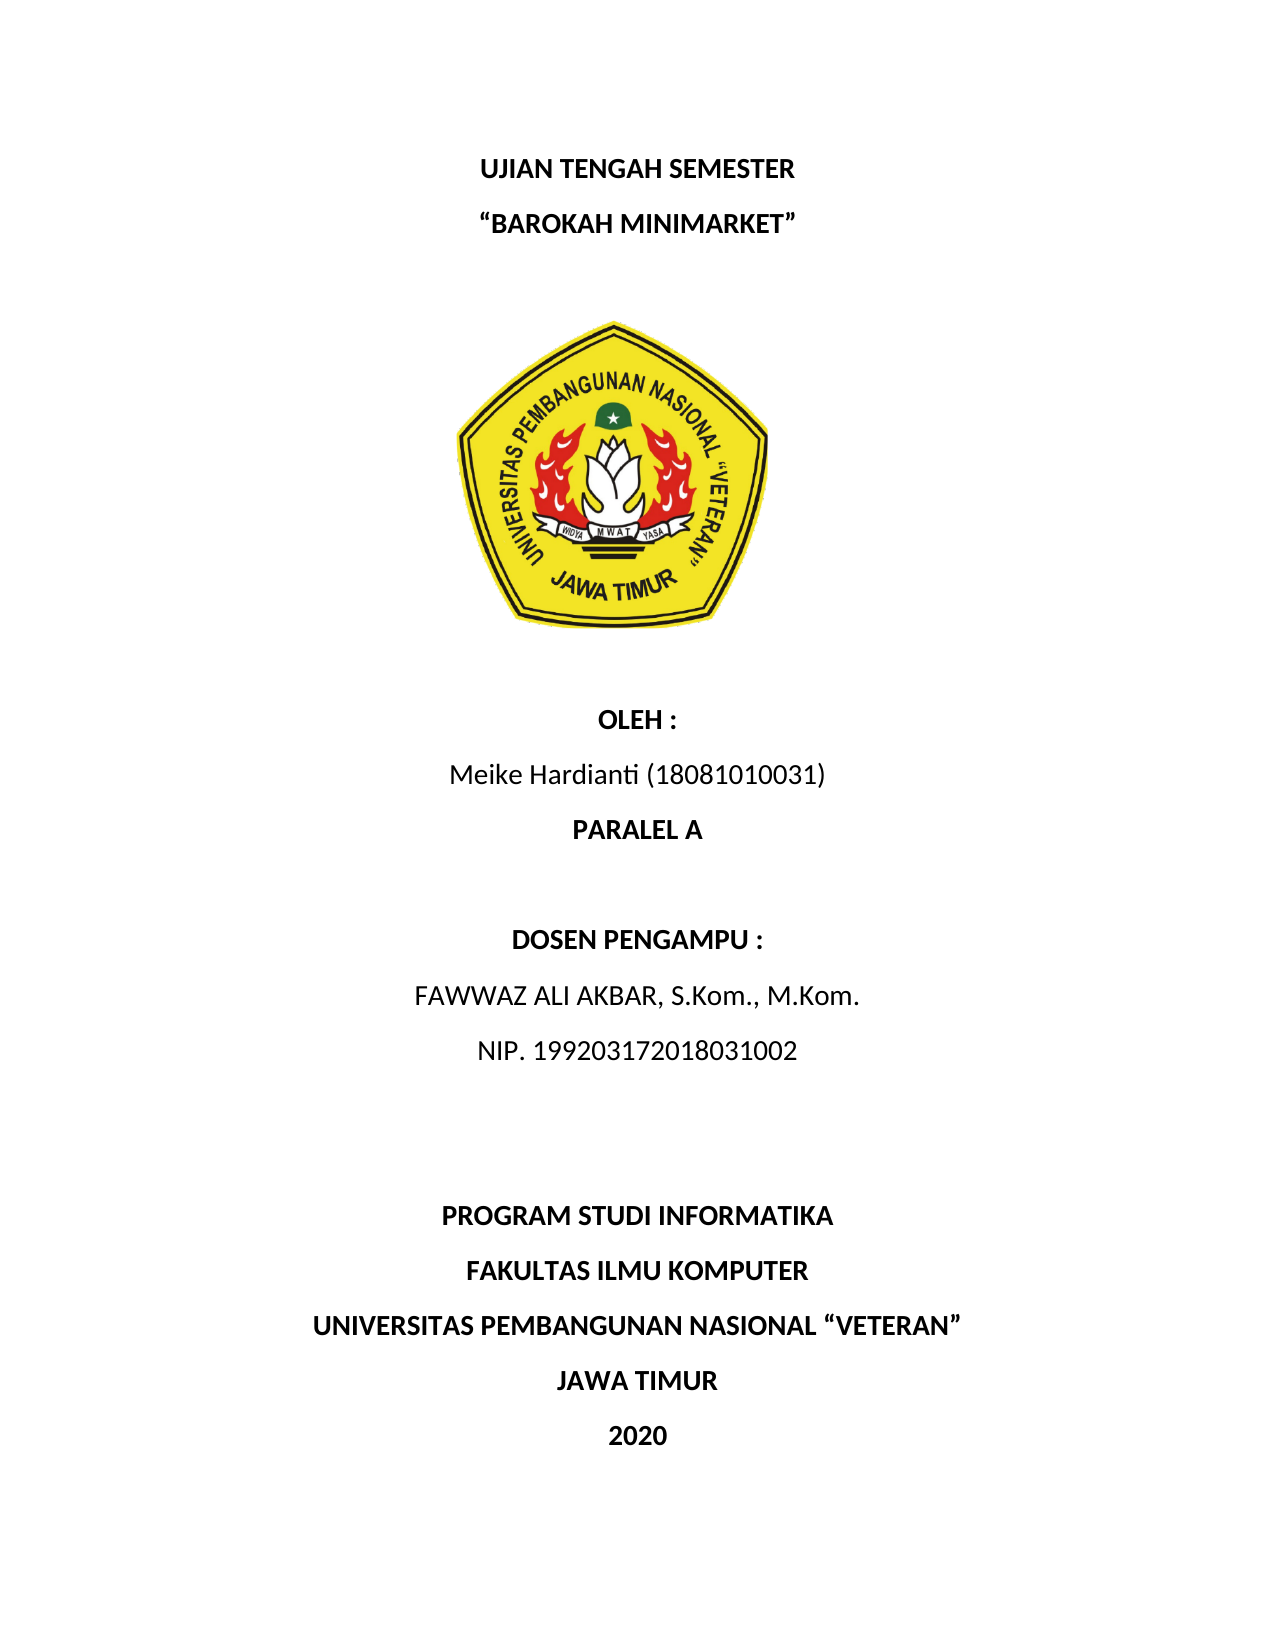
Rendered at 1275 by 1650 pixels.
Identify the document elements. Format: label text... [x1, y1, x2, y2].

picture [455, 320, 768, 627]
text FAWWAZ ALI AKBAR, S.Kom., M.Kom. [150, 977, 1125, 1012]
text PROGRAM STUDI INFORMATIKA [150, 1197, 1125, 1233]
text FAKULTAS ILMU KOMPUTER [150, 1252, 1125, 1288]
text NIP. 199203172018031002 [150, 1032, 1125, 1067]
text 2020 [150, 1417, 1125, 1453]
text PARALEL A [150, 811, 1125, 847]
text UNIVERSITAS PEMBANGUNAN NASIONAL “VETERAN” [150, 1307, 1125, 1343]
text DOSEN PENGAMPU : [150, 921, 1125, 957]
text UJIAN TENGAH SEMESTER [150, 150, 1125, 186]
text JAWA TIMUR [150, 1362, 1125, 1398]
text “BAROKAH MINIMARKET” [150, 205, 1125, 241]
text Meike Hardianti (18081010031) [150, 756, 1125, 792]
text OLEH : [150, 701, 1125, 737]
